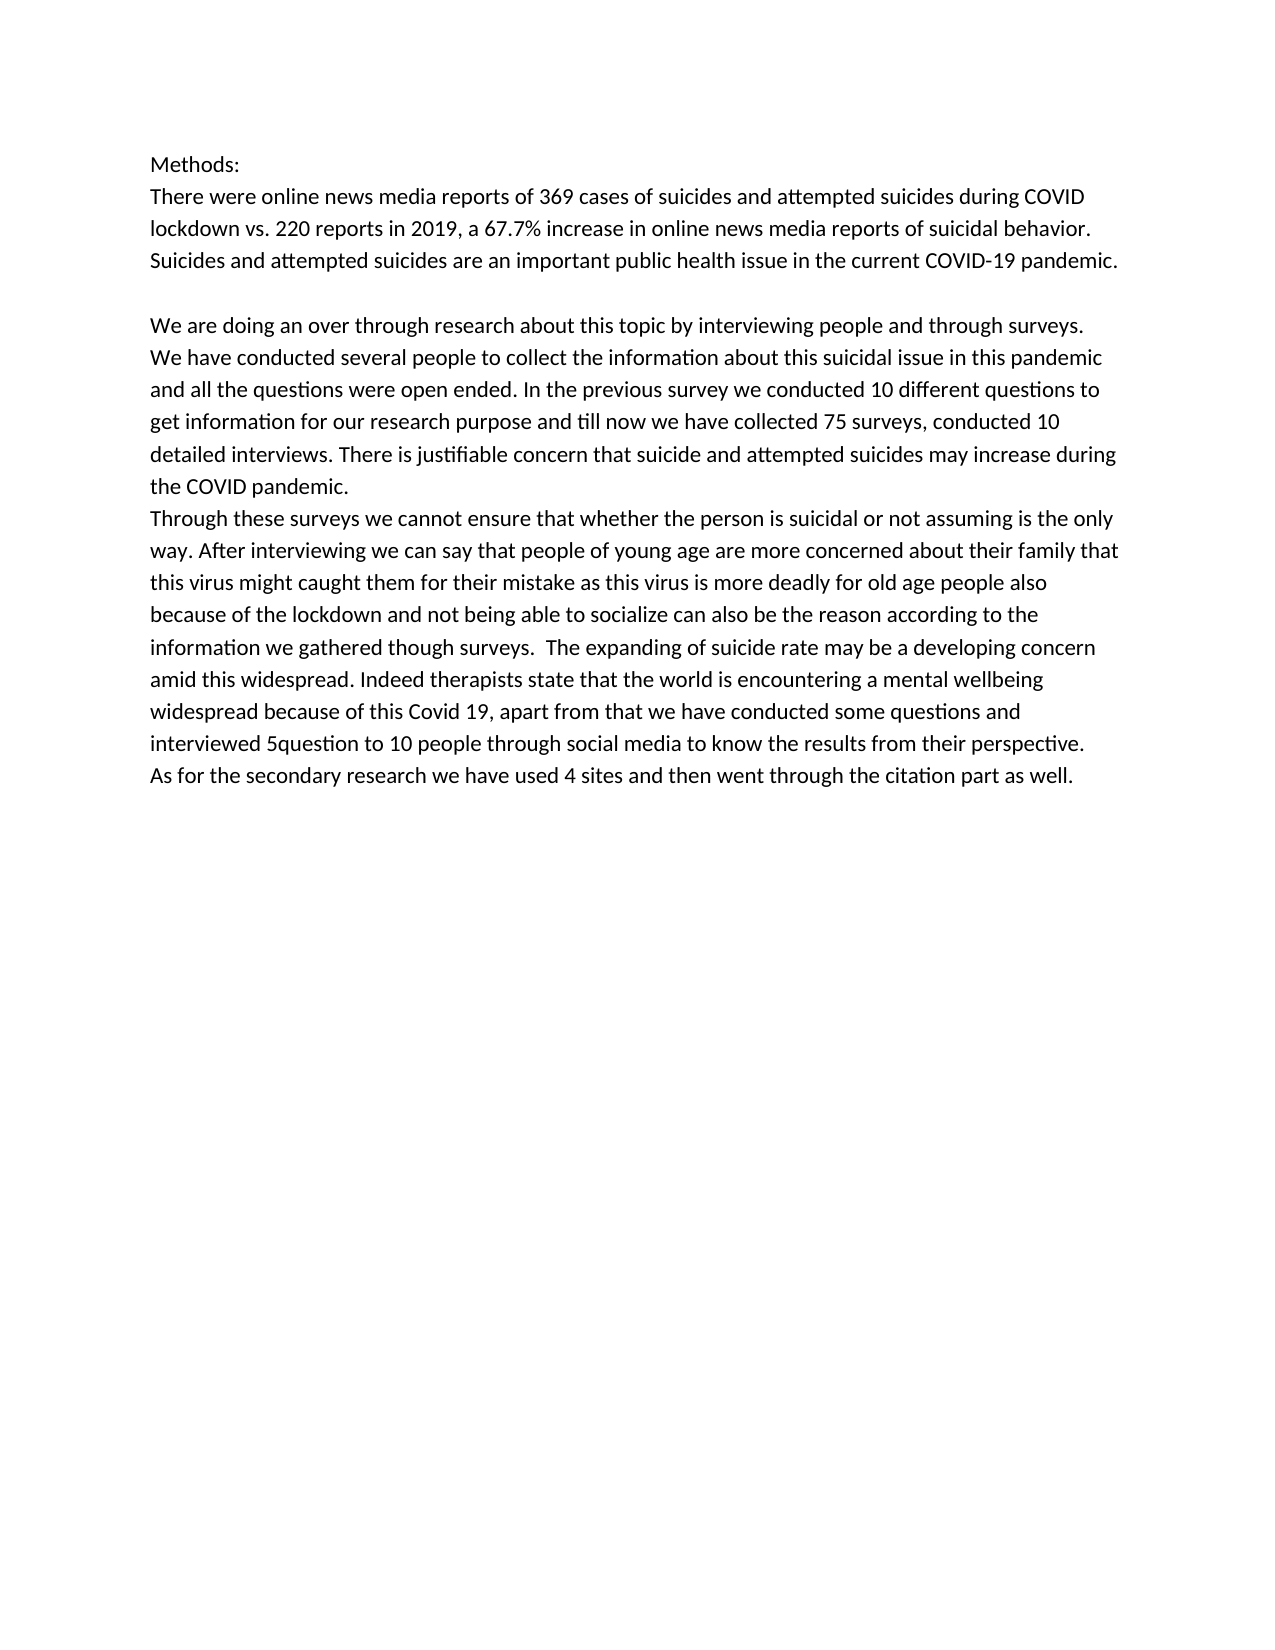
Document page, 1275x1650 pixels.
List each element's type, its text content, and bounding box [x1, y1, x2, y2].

text Methods: There were online news media reports of 369 cases of suicides and attempted suicides during COVID lockdown vs. 220 reports in 2019, a 67.7% increase in online news media reports of suicidal behavior. Suicides and attempted suicides are an important public health issue in the current COVID-19 pandemic. We are doing an over through research about this topic by interviewing people and through surveys. We have conducted several people to collect the information about this suicidal issue in this pandemic and all the questions were open ended. In the previous survey we conducted 10 different questions to get information for our research purpose and till now we have collected 75 surveys, conducted 10 detailed interviews. There is justifiable concern that suicide and attempted suicides may increase during the COVID pandemic. Through these surveys we cannot ensure that whether the person is suicidal or not assuming is the only way. After interviewing we can say that people of young age are more concerned about their family that this virus might caught them for their mistake as this virus is more deadly for old age people also because of the lockdown and not being able to socialize can also be the reason according to the information we gathered though surveys. The expanding of suicide rate may be a developing concern amid this widespread. Indeed therapists state that the world is encountering a mental wellbeing widespread because of this Covid 19, apart from that we have conducted some questions and interviewed 5question to 10 people through social media to know the results from their perspective. As for the secondary research we have used 4 sites and then went through the citation part as well. [150, 150, 1125, 789]
